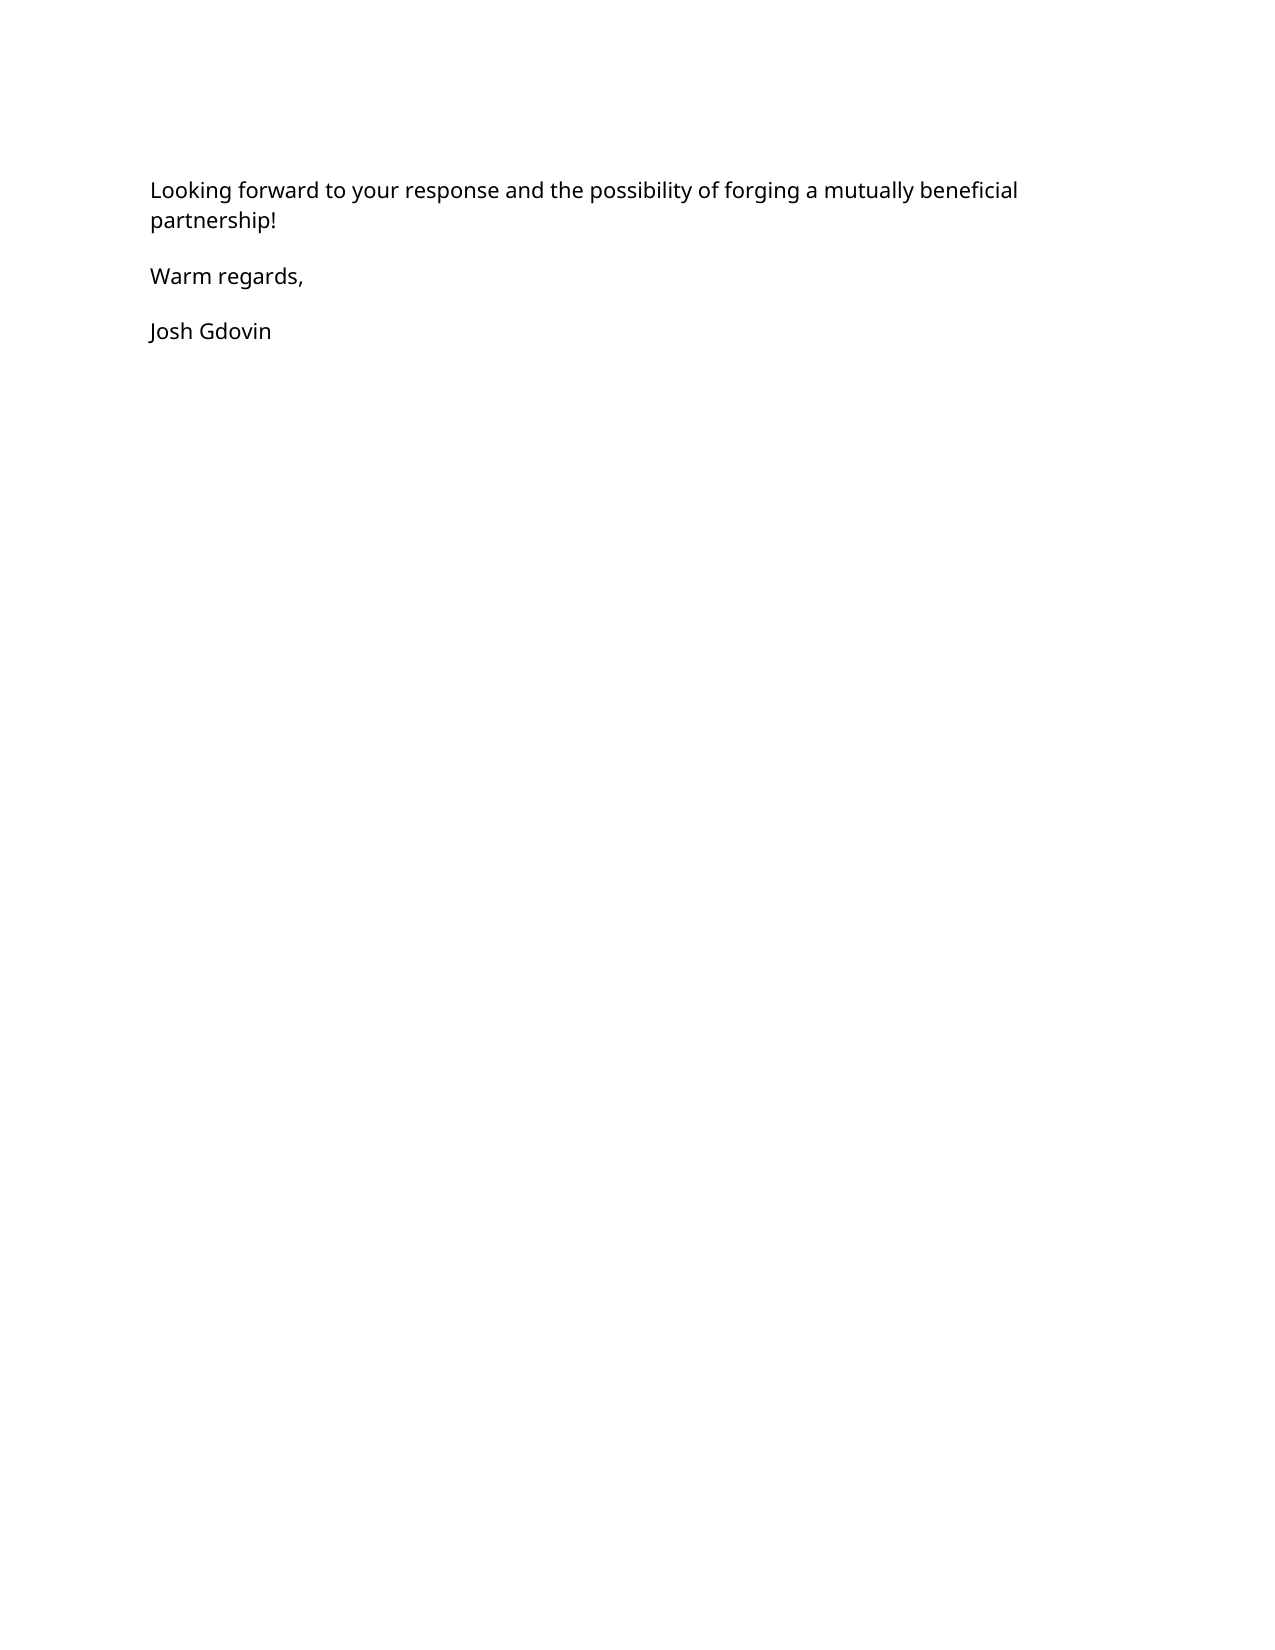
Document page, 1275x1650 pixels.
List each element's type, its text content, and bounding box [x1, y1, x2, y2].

text Josh Gdovin [150, 316, 1125, 346]
text Looking forward to your response and the possibility of forging a mutually beneficial partnership! [150, 176, 1125, 235]
text Warm regards, [150, 261, 1125, 290]
